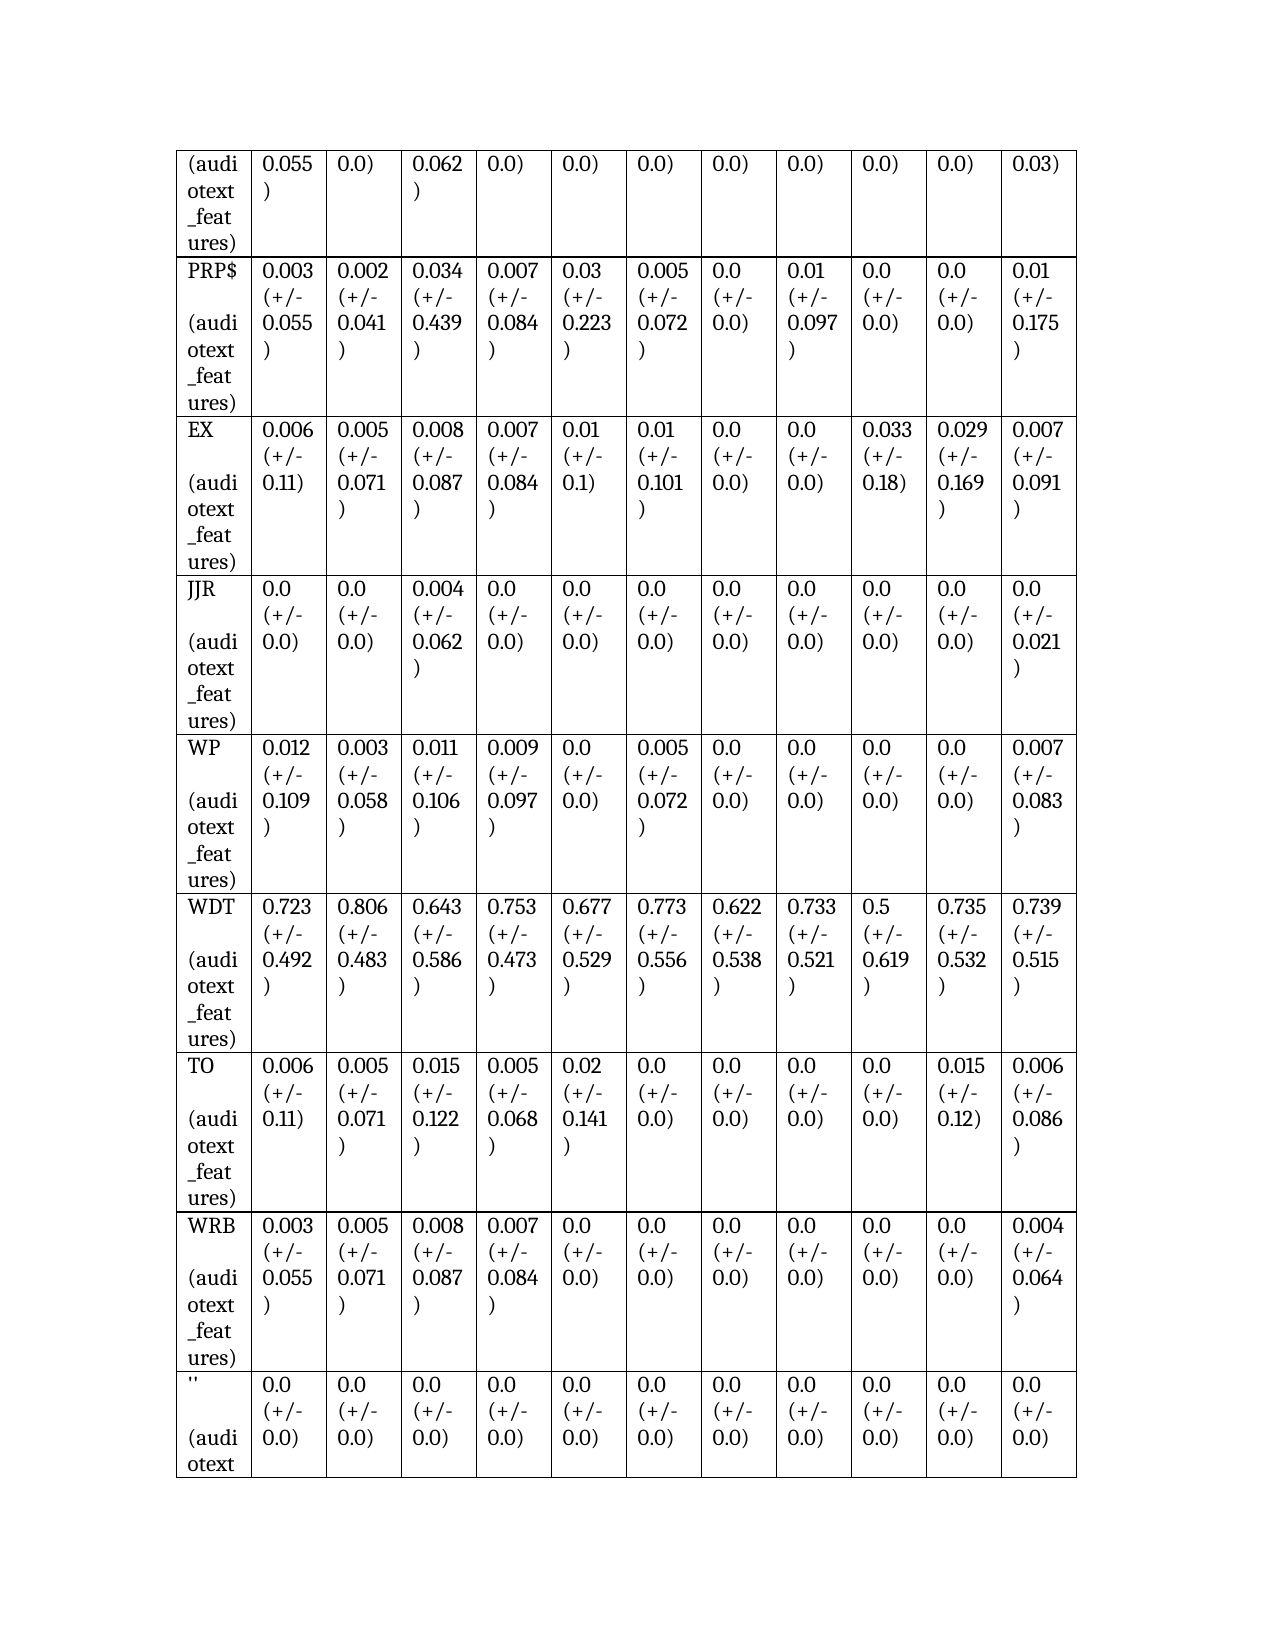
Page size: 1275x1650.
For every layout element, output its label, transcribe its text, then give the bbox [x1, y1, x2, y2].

table_cell 0.0 (+/- 0.0) [852, 576, 926, 734]
table_cell 0.773 (+/- 0.556) [627, 894, 701, 1052]
table_cell 0.006 (+/- 0.086) [1002, 1053, 1076, 1211]
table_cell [177, 151, 251, 256]
table_cell 0.0 (+/- 0.0) [777, 735, 851, 893]
table_cell 0.0 (+/- 0.0) [627, 1213, 701, 1371]
table_cell 0.03 (+/- 0.223) [552, 258, 626, 416]
table_cell 0.034 (+/- 0.439) [402, 258, 476, 416]
table_cell 0.733 (+/- 0.521) [777, 894, 851, 1052]
table_cell 0.009 (+/- 0.097) [477, 735, 551, 893]
table_cell 0.0 (+/- 0.0) [852, 1053, 926, 1211]
table_cell WRB (audiotext_features) [177, 1213, 251, 1371]
table_cell WP (audiotext_features) [177, 735, 251, 893]
table_cell 0.0 (+/- 0.0) [402, 1372, 476, 1477]
table_cell 0.0 (+/- 0.021) [1002, 576, 1076, 734]
table_cell 0.0 (+/- 0.0) [927, 1372, 1001, 1477]
table_cell EX (audiotext_features) [177, 417, 251, 575]
table_cell 0.0 (+/- 0.0) [702, 258, 776, 416]
table_cell 0.0 (+/- 0.0) [777, 1053, 851, 1211]
table_cell 0.0 (+/- 0.0) [702, 576, 776, 734]
table_cell 0.5 (+/- 0.619) [852, 894, 926, 1052]
table_cell 0.0 (+/- 0.0) [852, 735, 926, 893]
table_cell 0.0 (+/- 0.0) [477, 576, 551, 734]
table_cell 0.005 (+/- 0.068) [477, 1053, 551, 1211]
table_cell 0.0 (+/- 0.0) [852, 1213, 926, 1371]
table_cell JJR (audiotext_features) [177, 576, 251, 734]
table_cell 0.001 (+/- 0.03) [1002, 151, 1076, 256]
table_cell 0.007 (+/- 0.084) [477, 417, 551, 575]
table_cell 0.0 (+/- 0.0) [627, 576, 701, 734]
table_cell 0.0 (+/- 0.0) [552, 576, 626, 734]
table_cell 0.033 (+/- 0.18) [852, 417, 926, 575]
table_cell 0.003 (+/- 0.055) [252, 1213, 326, 1371]
table_cell 0.0 (+/- 0.0) [1002, 1372, 1076, 1477]
table_cell 0.0 (+/- 0.0) [252, 576, 326, 734]
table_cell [177, 1372, 251, 1477]
table_cell 0.0 (+/- 0.0) [927, 735, 1001, 893]
table_cell 0.005 (+/- 0.072) [627, 258, 701, 416]
table_cell 0.0 (+/- 0.0) [702, 1053, 776, 1211]
table_cell 0.003 (+/- 0.055) [252, 151, 326, 256]
table_cell 0.01 (+/- 0.101) [627, 417, 701, 575]
table_cell 0.01 (+/- 0.175) [1002, 258, 1076, 416]
table_cell 0.004 (+/- 0.064) [1002, 1213, 1076, 1371]
table_cell 0.0 (+/- 0.0) [327, 1372, 401, 1477]
table_cell 0.012 (+/- 0.109) [252, 735, 326, 893]
table_cell 0.0 (+/- 0.0) [777, 417, 851, 575]
table_cell 0.0 (+/- 0.0) [927, 258, 1001, 416]
table_cell 0.0 (+/- 0.0) [852, 151, 926, 256]
table_cell PRP$ (audiotext_features) [177, 258, 251, 416]
table_cell 0.643 (+/- 0.586) [402, 894, 476, 1052]
table_cell 0.0 (+/- 0.0) [477, 1372, 551, 1477]
table_cell 0.004 (+/- 0.062) [402, 151, 476, 256]
table_cell 0.003 (+/- 0.055) [252, 258, 326, 416]
table_cell 0.0 (+/- 0.0) [927, 1213, 1001, 1371]
table_cell 0.005 (+/- 0.071) [327, 1213, 401, 1371]
table_cell 0.007 (+/- 0.084) [477, 1213, 551, 1371]
table_cell 0.0 (+/- 0.0) [477, 151, 551, 256]
table_cell 0.0 (+/- 0.0) [777, 151, 851, 256]
table_cell 0.0 (+/- 0.0) [252, 1372, 326, 1477]
table_cell 0.0 (+/- 0.0) [552, 151, 626, 256]
table_cell 0.0 (+/- 0.0) [927, 151, 1001, 256]
table_cell 0.005 (+/- 0.071) [327, 417, 401, 575]
table_cell 0.01 (+/- 0.097) [777, 258, 851, 416]
table_cell 0.0 (+/- 0.0) [552, 735, 626, 893]
table_cell 0.007 (+/- 0.091) [1002, 417, 1076, 575]
table_cell 0.029 (+/- 0.169) [927, 417, 1001, 575]
table_cell TO (audiotext_features) [177, 1053, 251, 1211]
table_cell 0.007 (+/- 0.083) [1002, 735, 1076, 893]
table_cell 0.735 (+/- 0.532) [927, 894, 1001, 1052]
table_cell 0.006 (+/- 0.11) [252, 417, 326, 575]
table_cell 0.0 (+/- 0.0) [552, 1213, 626, 1371]
table_cell 0.0 (+/- 0.0) [702, 1213, 776, 1371]
table_cell 0.008 (+/- 0.087) [402, 417, 476, 575]
table_cell WDT (audiotext_features) [177, 894, 251, 1052]
table_cell 0.0 (+/- 0.0) [702, 417, 776, 575]
table_cell 0.0 (+/- 0.0) [852, 258, 926, 416]
table_cell 0.011 (+/- 0.106) [402, 735, 476, 893]
table_cell 0.02 (+/- 0.141) [552, 1053, 626, 1211]
table_cell 0.0 (+/- 0.0) [627, 151, 701, 256]
table_cell 0.006 (+/- 0.11) [252, 1053, 326, 1211]
table_cell 0.015 (+/- 0.122) [402, 1053, 476, 1211]
table_cell 0.0 (+/- 0.0) [777, 576, 851, 734]
table_cell 0.0 (+/- 0.0) [627, 1053, 701, 1211]
table_cell 0.002 (+/- 0.041) [327, 258, 401, 416]
table_cell 0.0 (+/- 0.0) [777, 1372, 851, 1477]
table_cell 0.0 (+/- 0.0) [702, 151, 776, 256]
table_cell 0.008 (+/- 0.087) [402, 1213, 476, 1371]
table_cell 0.622 (+/- 0.538) [702, 894, 776, 1052]
table_cell 0.0 (+/- 0.0) [702, 735, 776, 893]
table_cell 0.0 (+/- 0.0) [627, 1372, 701, 1477]
table_cell 0.753 (+/- 0.473) [477, 894, 551, 1052]
table_cell 0.739 (+/- 0.515) [1002, 894, 1076, 1052]
table_cell 0.005 (+/- 0.071) [327, 1053, 401, 1211]
table_cell 0.015 (+/- 0.12) [927, 1053, 1001, 1211]
table_cell 0.677 (+/- 0.529) [552, 894, 626, 1052]
table_cell 0.0 (+/- 0.0) [327, 576, 401, 734]
table_cell 0.723 (+/- 0.492) [252, 894, 326, 1052]
table_cell 0.007 (+/- 0.084) [477, 258, 551, 416]
table_cell 0.0 (+/- 0.0) [777, 1213, 851, 1371]
table_cell 0.01 (+/- 0.1) [552, 417, 626, 575]
table_cell 0.0 (+/- 0.0) [552, 1372, 626, 1477]
table_cell 0.0 (+/- 0.0) [852, 1372, 926, 1477]
table_cell 0.004 (+/- 0.062) [402, 576, 476, 734]
table_cell 0.0 (+/- 0.0) [327, 151, 401, 256]
table_cell 0.003 (+/- 0.058) [327, 735, 401, 893]
table_cell 0.806 (+/- 0.483) [327, 894, 401, 1052]
table_cell 0.0 (+/- 0.0) [702, 1372, 776, 1477]
table_cell 0.005 (+/- 0.072) [627, 735, 701, 893]
table_cell 0.0 (+/- 0.0) [927, 576, 1001, 734]
